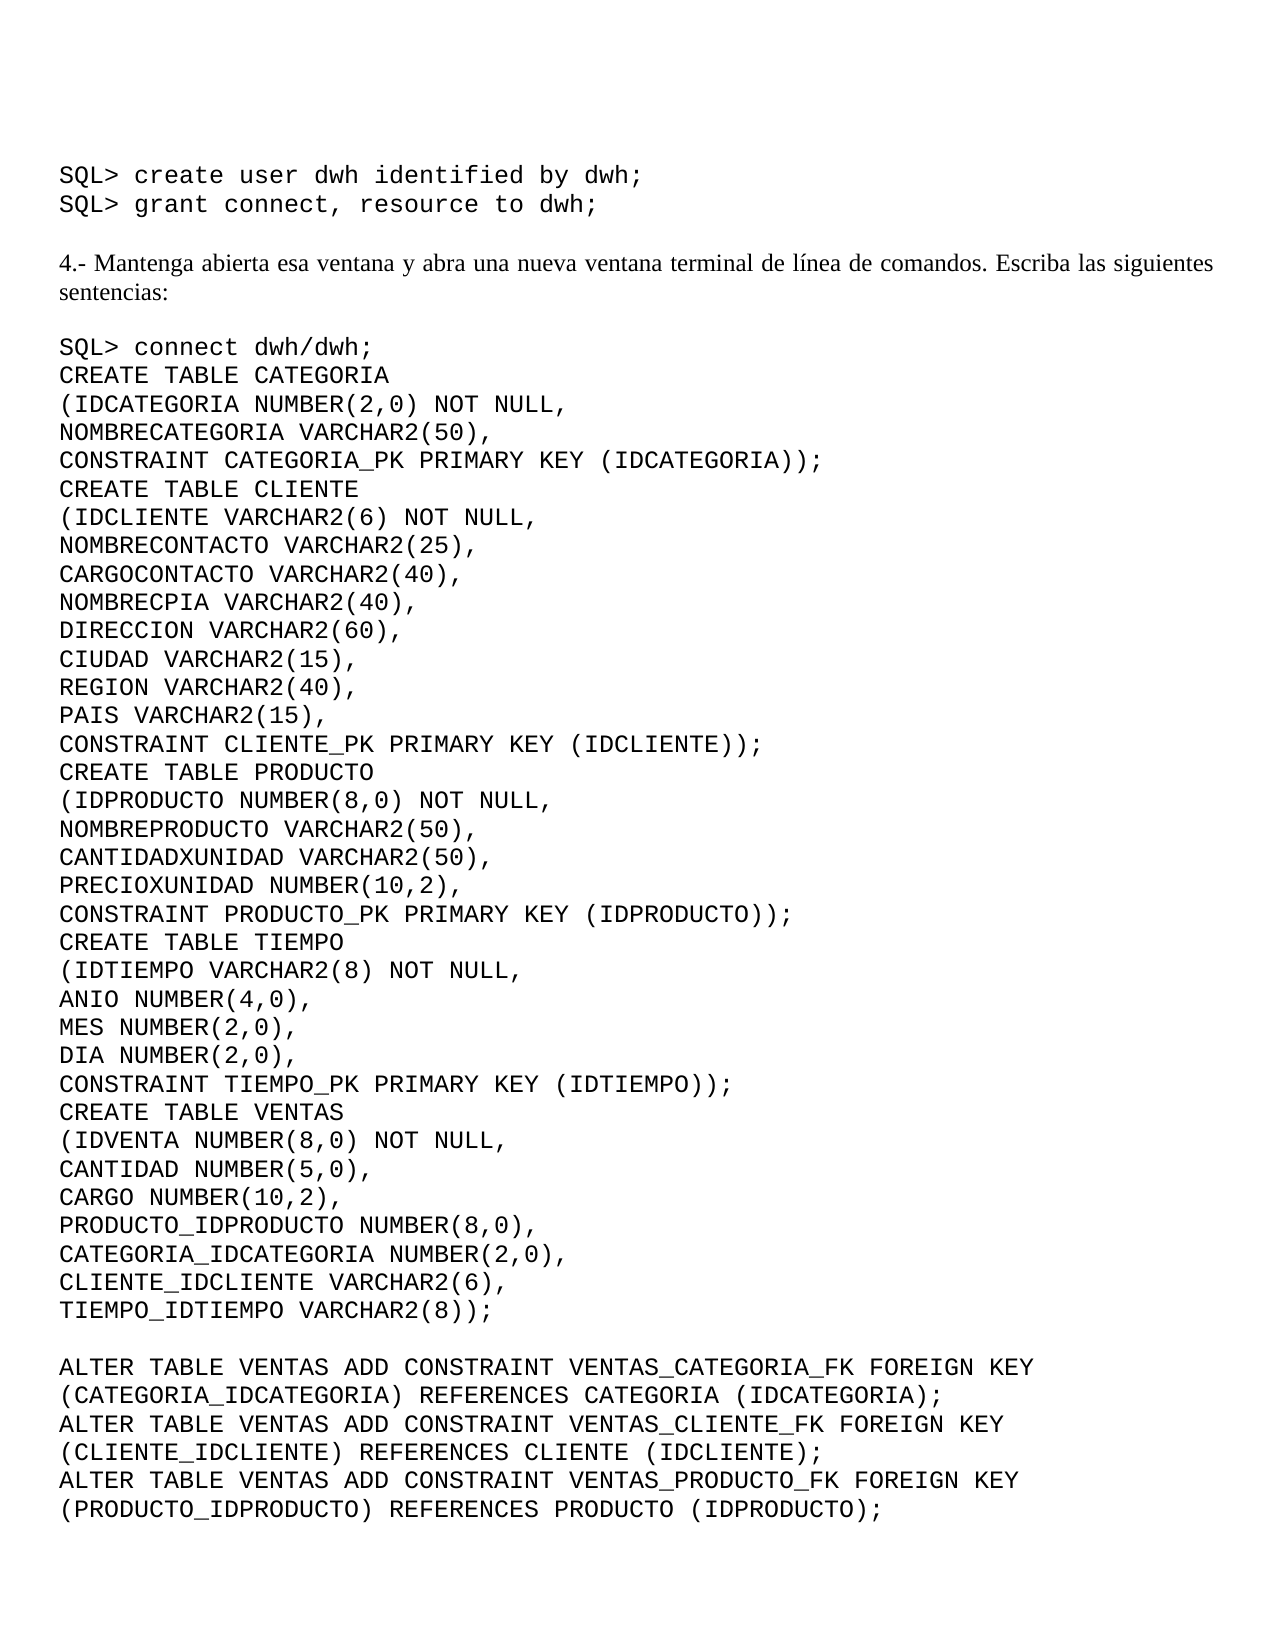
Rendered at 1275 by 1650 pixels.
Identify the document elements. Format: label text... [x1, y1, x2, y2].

text CLIENTE_IDCLIENTE VARCHAR2(6), [59, 1270, 1216, 1298]
text SQL> create user dwh identified by dwh; [59, 163, 1216, 191]
text CONSTRAINT CLIENTE_PK PRIMARY KEY (IDCLIENTE)); [59, 731, 1216, 760]
text SQL> connect dwh/dwh; [59, 335, 1216, 363]
text CREATE TABLE CATEGORIA [59, 363, 1216, 391]
text 4.- Mantenga abierta esa ventana y abra una nueva ventana terminal de línea de comandos. Escriba las siguientes sentencias: [59, 248, 1216, 306]
text CONSTRAINT CATEGORIA_PK PRIMARY KEY (IDCATEGORIA)); [59, 448, 1216, 476]
text TIEMPO_IDTIEMPO VARCHAR2(8)); [59, 1298, 1216, 1326]
text CREATE TABLE PRODUCTO [59, 760, 1216, 788]
text NOMBRECPIA VARCHAR2(40), [59, 590, 1216, 618]
text (IDPRODUCTO NUMBER(8,0) NOT NULL, [59, 788, 1216, 816]
text NOMBRECONTACTO VARCHAR2(25), [59, 533, 1216, 561]
text ALTER TABLE VENTAS ADD CONSTRAINT VENTAS_CLIENTE_FK FOREIGN KEY (CLIENTE_IDCLIENTE) REFERENCES CLIENTE (IDCLIENTE); [59, 1411, 1216, 1468]
text PRECIOXUNIDAD NUMBER(10,2), [59, 873, 1216, 901]
text (IDCLIENTE VARCHAR2(6) NOT NULL, [59, 505, 1216, 533]
text MES NUMBER(2,0), [59, 1015, 1216, 1043]
text REGION VARCHAR2(40), [59, 675, 1216, 703]
text NOMBREPRODUCTO VARCHAR2(50), [59, 816, 1216, 845]
text CARGO NUMBER(10,2), [59, 1185, 1216, 1213]
text NOMBRECATEGORIA VARCHAR2(50), [59, 420, 1216, 448]
text (IDTIEMPO VARCHAR2(8) NOT NULL, [59, 958, 1216, 986]
text CONSTRAINT PRODUCTO_PK PRIMARY KEY (IDPRODUCTO)); [59, 901, 1216, 930]
text SQL> grant connect, resource to dwh; [59, 191, 1216, 220]
text CANTIDAD NUMBER(5,0), [59, 1156, 1216, 1185]
text CREATE TABLE TIEMPO [59, 930, 1216, 958]
text CIUDAD VARCHAR2(15), [59, 646, 1216, 675]
text CANTIDADXUNIDAD VARCHAR2(50), [59, 845, 1216, 873]
text CARGOCONTACTO VARCHAR2(40), [59, 561, 1216, 590]
text DIRECCION VARCHAR2(60), [59, 618, 1216, 646]
text CREATE TABLE VENTAS [59, 1100, 1216, 1128]
text (IDVENTA NUMBER(8,0) NOT NULL, [59, 1128, 1216, 1156]
text PRODUCTO_IDPRODUCTO NUMBER(8,0), [59, 1213, 1216, 1241]
text CATEGORIA_IDCATEGORIA NUMBER(2,0), [59, 1241, 1216, 1270]
text ALTER TABLE VENTAS ADD CONSTRAINT VENTAS_PRODUCTO_FK FOREIGN KEY (PRODUCTO_IDPRODUCTO) REFERENCES PRODUCTO (IDPRODUCTO); [59, 1468, 1216, 1525]
text CREATE TABLE CLIENTE [59, 476, 1216, 505]
text DIA NUMBER(2,0), [59, 1043, 1216, 1071]
text CONSTRAINT TIEMPO_PK PRIMARY KEY (IDTIEMPO)); [59, 1071, 1216, 1100]
text (IDCATEGORIA NUMBER(2,0) NOT NULL, [59, 391, 1216, 420]
text ANIO NUMBER(4,0), [59, 986, 1216, 1015]
text PAIS VARCHAR2(15), [59, 703, 1216, 731]
text ALTER TABLE VENTAS ADD CONSTRAINT VENTAS_CATEGORIA_FK FOREIGN KEY (CATEGORIA_IDCATEGORIA) REFERENCES CATEGORIA (IDCATEGORIA); [59, 1355, 1216, 1411]
